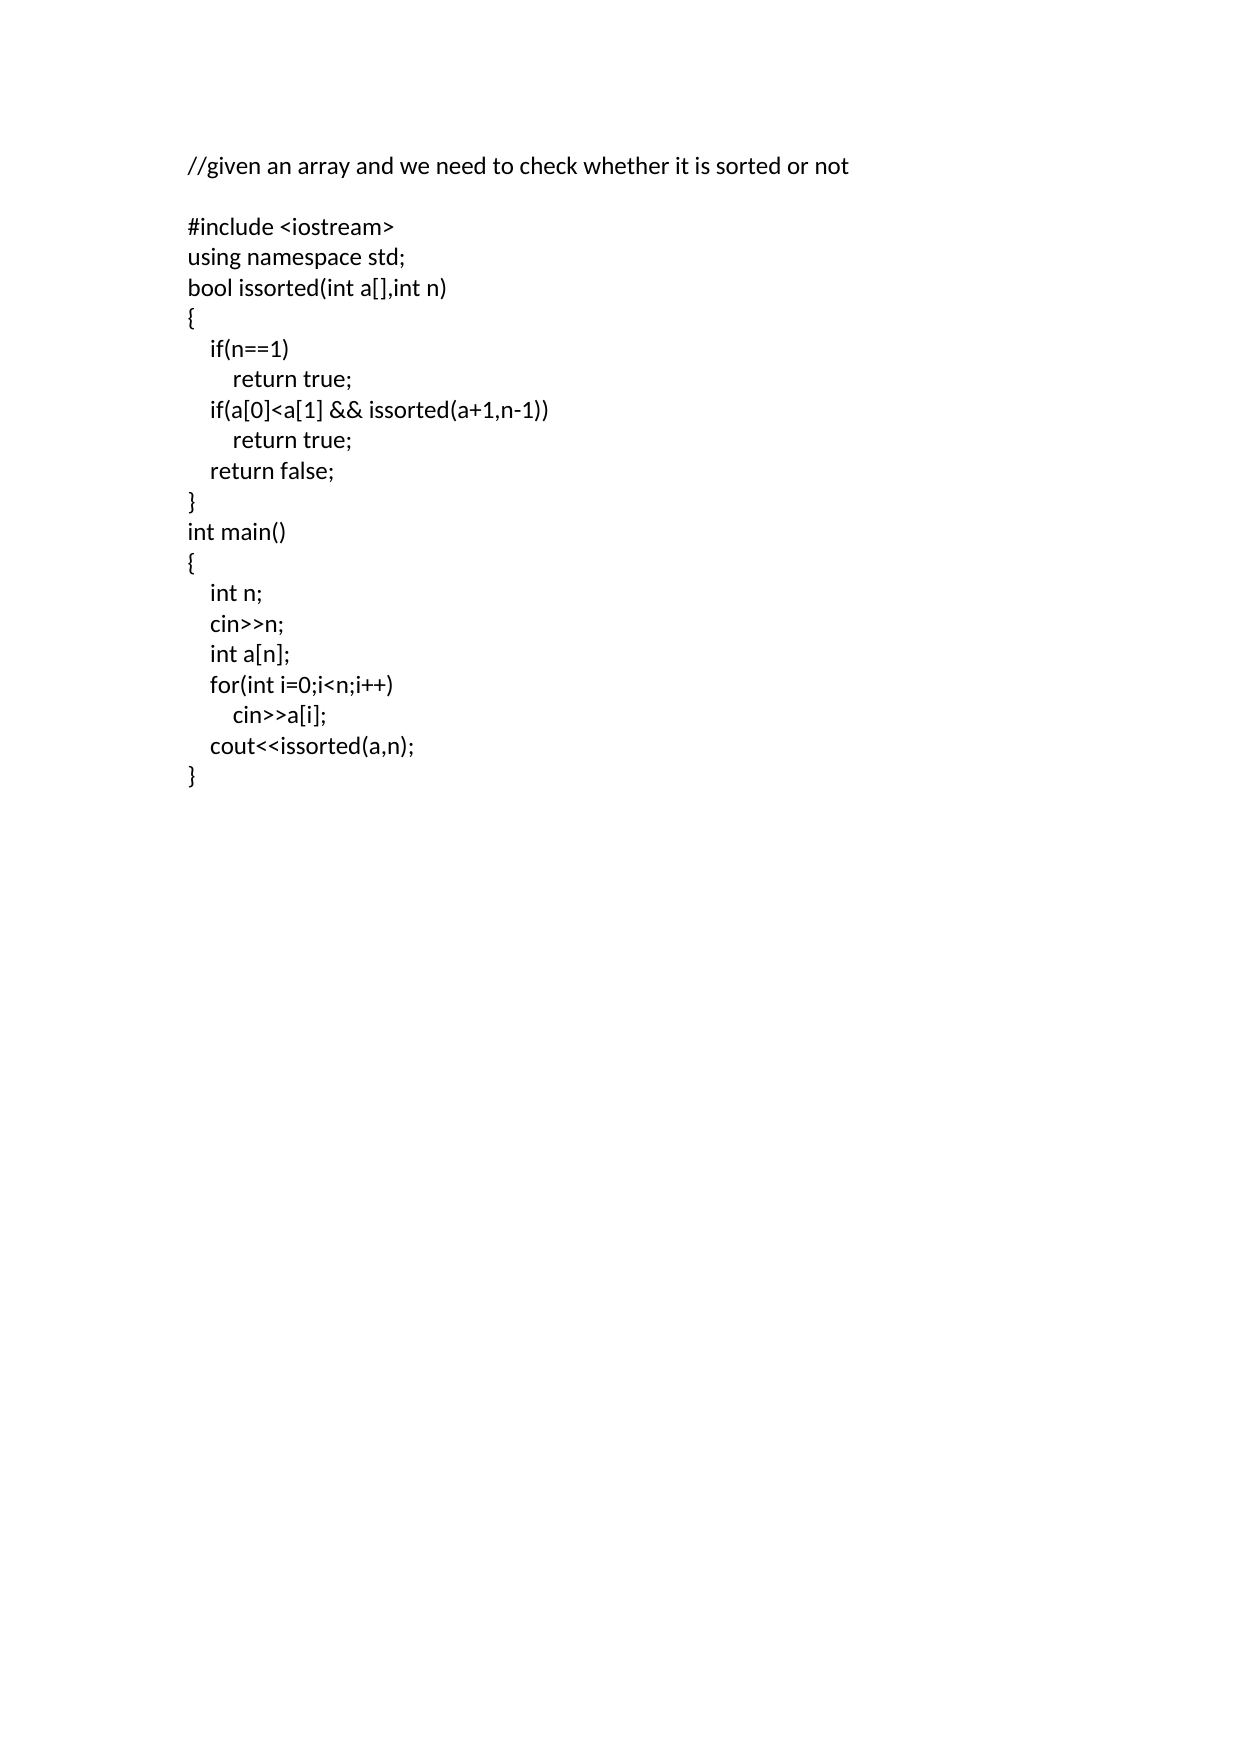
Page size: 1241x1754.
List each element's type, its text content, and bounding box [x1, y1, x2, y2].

text int a[n]; [187, 638, 1053, 669]
text #include <iostream> [187, 211, 1053, 242]
text } [187, 760, 1053, 791]
text using namespace std; [187, 242, 1053, 272]
text cin>>a[i]; [187, 699, 1053, 730]
text int main() [187, 516, 1053, 547]
text cin>>n; [187, 608, 1053, 638]
text if(a[0]<a[1] && issorted(a+1,n-1)) [187, 394, 1053, 425]
text return true; [187, 364, 1053, 394]
text cout<<issorted(a,n); [187, 730, 1053, 760]
text { [187, 547, 1053, 577]
text return false; [187, 455, 1053, 486]
text for(int i=0;i<n;i++) [187, 669, 1053, 699]
text int n; [187, 577, 1053, 608]
text //given an array and we need to check whether it is sorted or not [187, 150, 1053, 181]
text } [187, 486, 1053, 516]
text return true; [187, 425, 1053, 455]
text bool issorted(int a[],int n) [187, 272, 1053, 303]
text { [187, 303, 1053, 333]
text if(n==1) [187, 333, 1053, 364]
